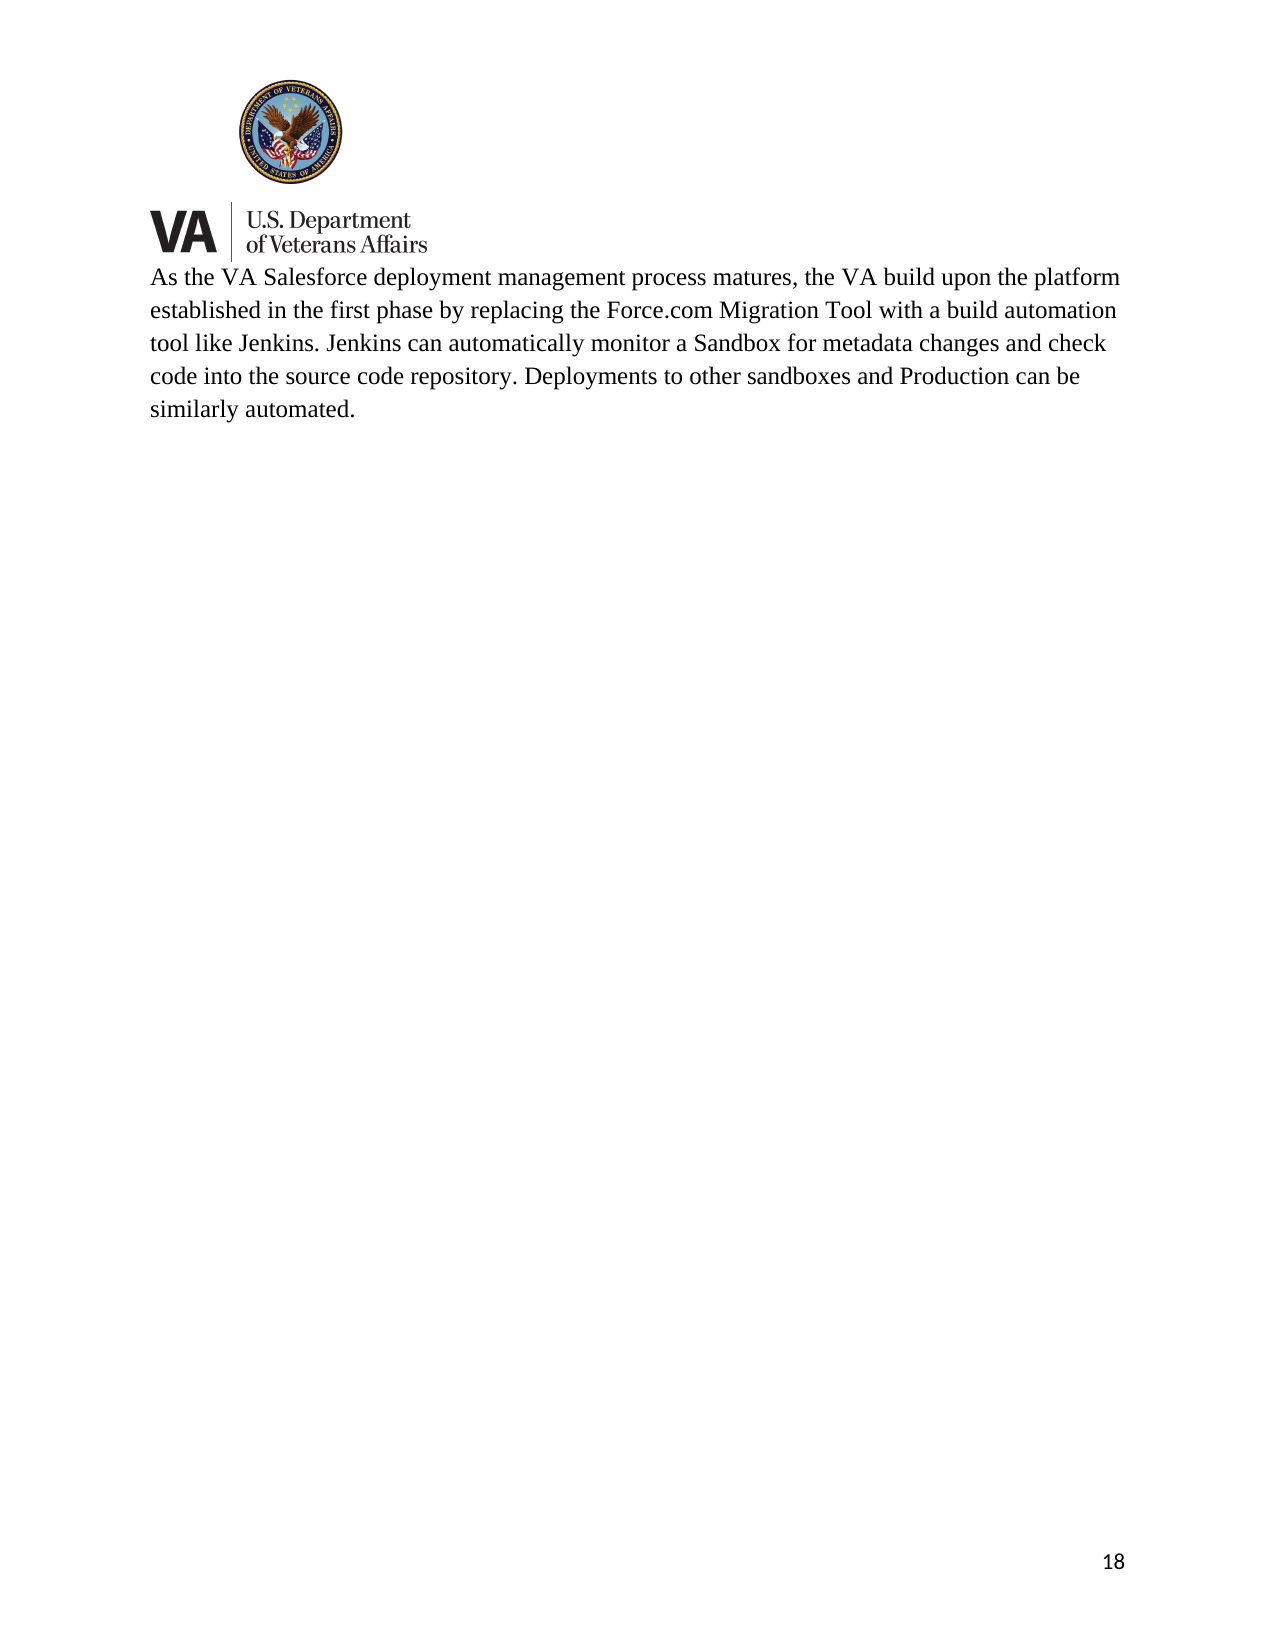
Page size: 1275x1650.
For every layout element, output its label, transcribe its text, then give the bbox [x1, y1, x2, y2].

text As the VA Salesforce deployment management process matures, the VA build upon the platform established in the first phase by replacing the Force.com Migration Tool with a build automation tool like Jenkins. Jenkins can automatically monitor a Sandbox for metadata changes and check code into the source code repository. Deployments to other sandboxes and Production can be similarly automated. [150, 262, 1125, 423]
picture [150, 75, 427, 262]
